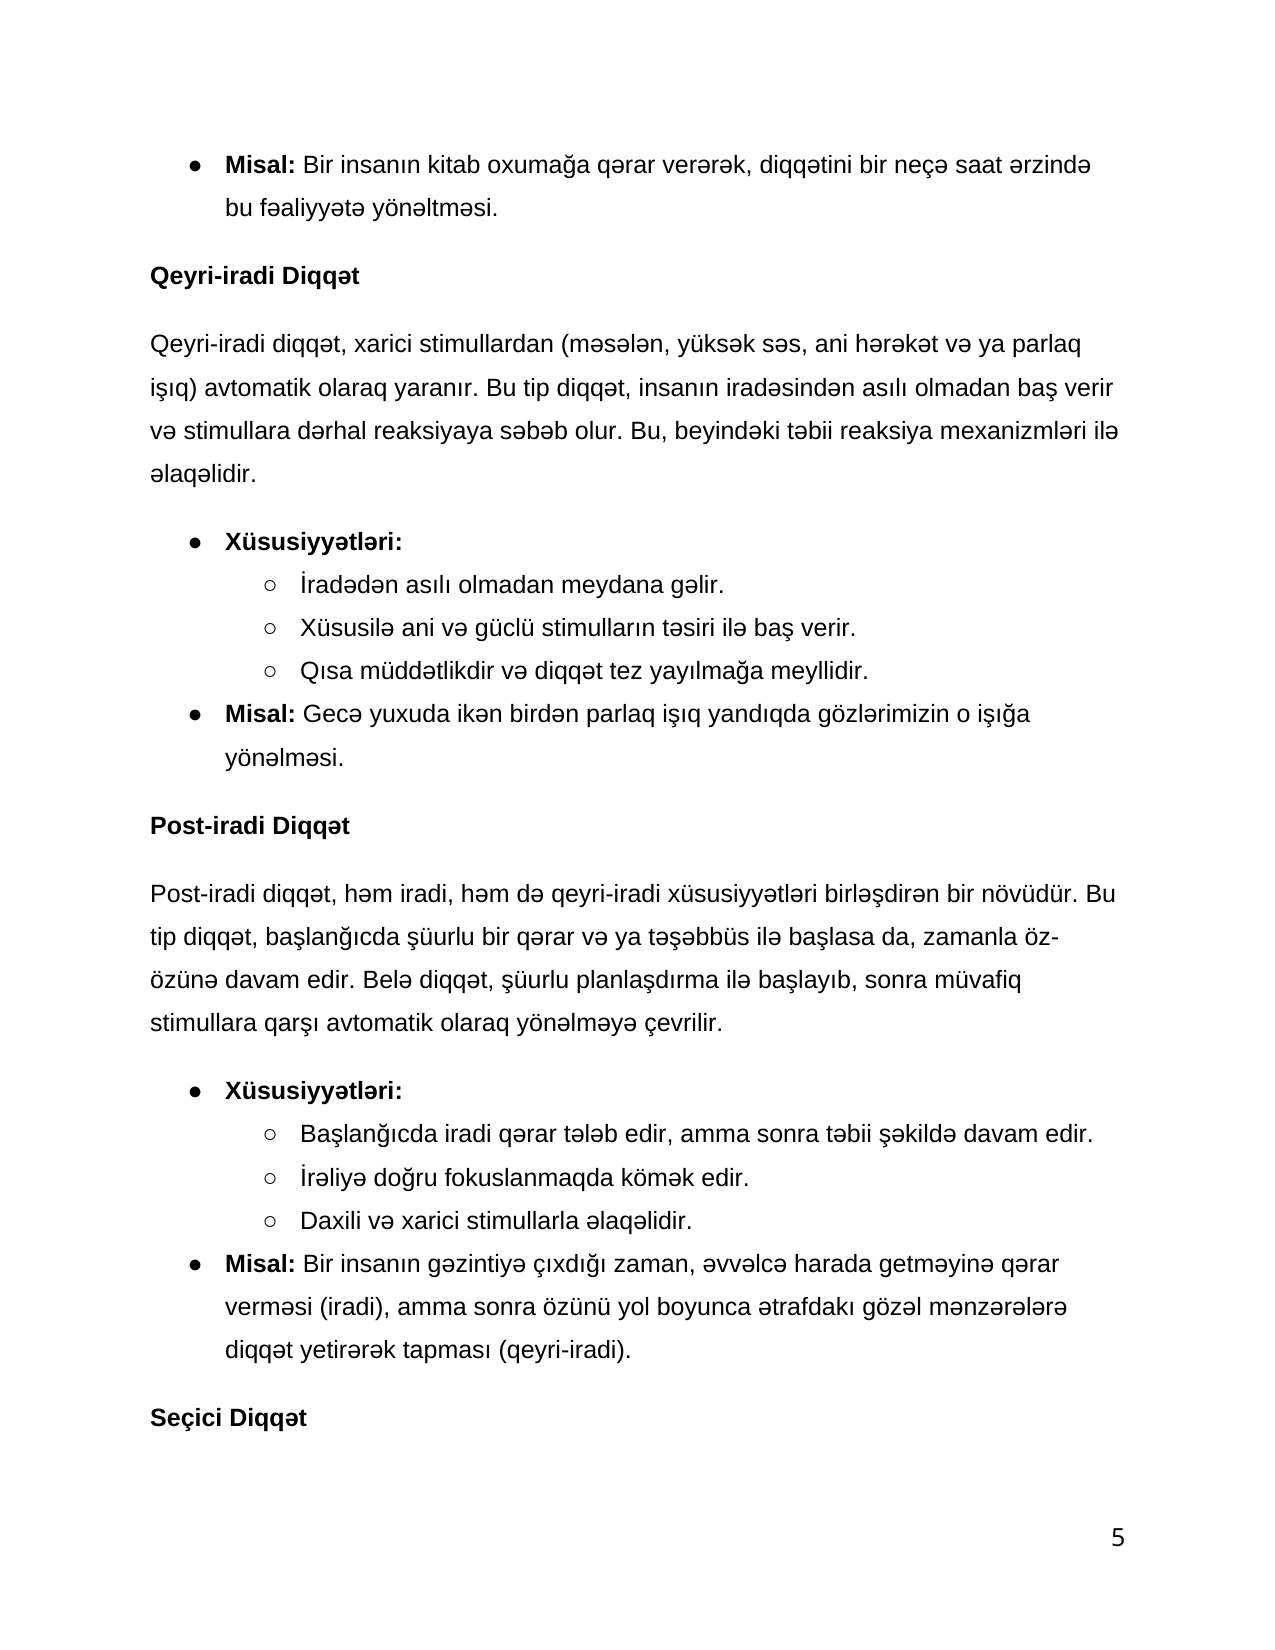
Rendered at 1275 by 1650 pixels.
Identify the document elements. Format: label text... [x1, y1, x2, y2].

list Misal: Gecə yuxuda ikən birdən parlaq işıq yandıqda gözlərimizin o işığa yönəlməsi. [187, 699, 1125, 771]
list Başlanğıcda iradi qərar tələb edir, amma sonra təbii şəkildə davam edir. [262, 1119, 1125, 1148]
list Qısa müddətlikdir və diqqət tez yayılmağa meyllidir. [262, 656, 1125, 685]
list Xüsusilə ani və güclü stimulların təsiri ilə baş verir. [262, 613, 1125, 642]
text Seçici Diqqət [150, 1403, 1125, 1432]
list Misal: Bir insanın gəzintiyə çıxdığı zaman, əvvəlcə harada getməyinə qərar verməsi (iradi), amma sonra özünü yol boyunca ətrafdakı gözəl mənzərələrə diqqət yetirərək tapması (qeyri-iradi). [187, 1249, 1125, 1364]
list Xüsusiyyətləri: [187, 527, 1125, 556]
list İradədən asılı olmadan meydana gəlir. [262, 570, 1125, 599]
text Post-iradi diqqət, həm iradi, həm də qeyri-iradi xüsusiyyətləri birləşdirən bir növüdür. Bu tip diqqət, başlanğıcda şüurlu bir qərar və ya təşəbbüs ilə başlasa da, zamanla öz-özünə davam edir. Belə diqqət, şüurlu planlaşdırma ilə başlayıb, sonra müvafiq stimullara qarşı avtomatik olaraq yönəlməyə çevrilir. [150, 879, 1125, 1037]
list Misal: Bir insanın kitab oxumağa qərar verərək, diqqətini bir neçə saat ərzində bu fəaliyyətə yönəltməsi. [187, 150, 1125, 222]
text Qeyri-iradi Diqqət [150, 261, 1125, 290]
list Daxili və xarici stimullarla əlaqəlidir. [262, 1206, 1125, 1234]
text Qeyri-iradi diqqət, xarici stimullardan (məsələn, yüksək səs, ani hərəkət və ya parlaq işıq) avtomatik olaraq yaranır. Bu tip diqqət, insanın iradəsindən asılı olmadan baş verir və stimullara dərhal reaksiyaya səbəb olur. Bu, beyindəki təbii reaksiya mexanizmləri ilə əlaqəlidir. [150, 329, 1125, 487]
list Xüsusiyyətləri: [187, 1076, 1125, 1105]
text Post-iradi Diqqət [150, 811, 1125, 839]
list İrəliyə doğru fokuslanmaqda kömək edir. [262, 1162, 1125, 1191]
